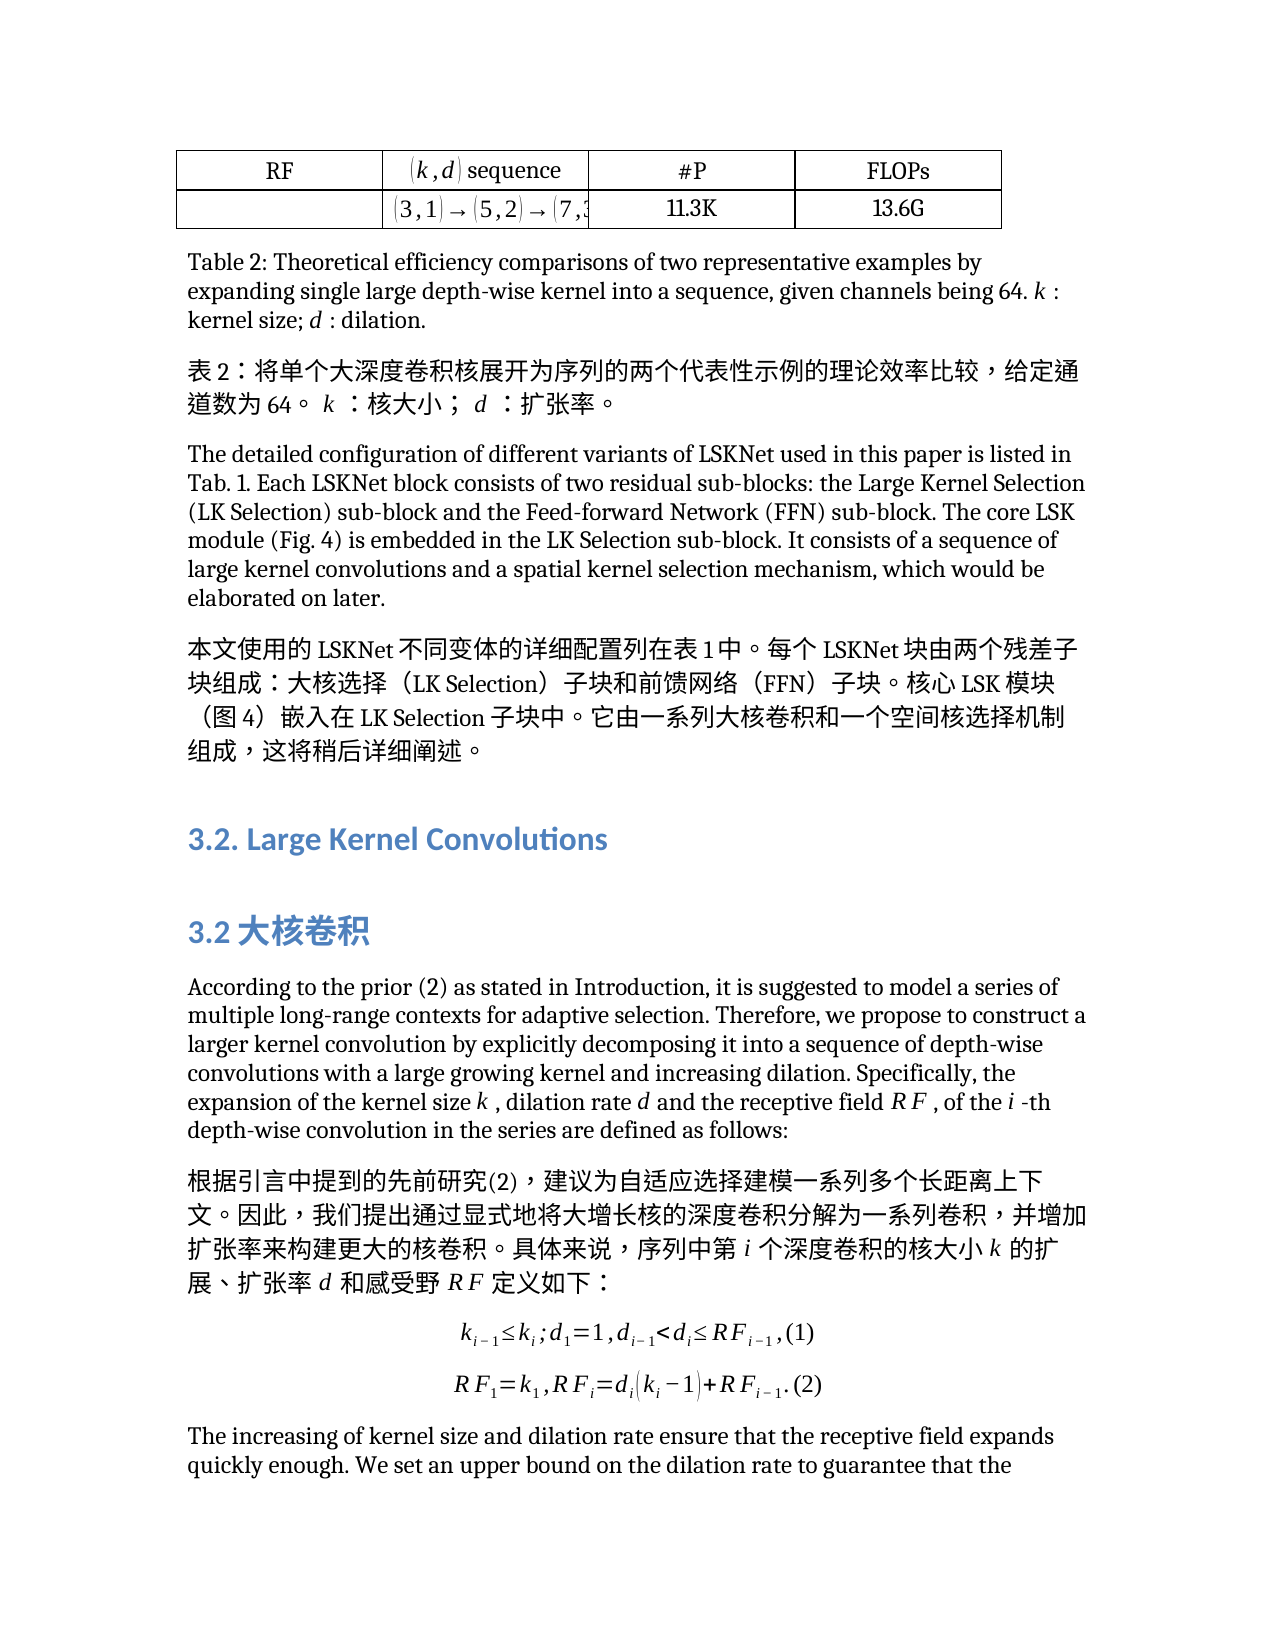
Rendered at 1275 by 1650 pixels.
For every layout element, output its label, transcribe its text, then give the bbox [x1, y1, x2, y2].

text 本文使用的LSKNet不同变体的详细配置列在表1中。每个LSKNet块由两个残差子块组成：大核选择（LK Selection）子块和前馈网络（FFN）子块。核心LSK模块（图4）嵌入在LK Selection子块中。它由一系列大核卷积和一个空间核选择机制组成，这将稍后详细阐述。 [187, 631, 1087, 767]
table_header sequence [383, 151, 588, 189]
text According to the prior (2) as stated in Introduction, it is suggested to model a series of multiple long-range contexts for adaptive selection. Therefore, we propose to construct a larger kernel convolution by explicitly decomposing it into a sequence of depth-wise convolutions with a large growing kernel and increasing dilation. Specifically, the expansion of the kernel size , dilation rate and the receptive field , of the -th depth-wise convolution in the series are defined as follows: [187, 972, 1087, 1145]
table_header FLOPs [796, 151, 1001, 189]
table_cell 13.6G [796, 191, 1001, 228]
subtitle 3.2 大核卷积 [187, 908, 1087, 954]
text Table 2: Theoretical efficiency comparisons of two representative examples by expanding single large depth-wise kernel into a sequence, given channels being 64. : kernel size; : dilation. [187, 248, 1087, 334]
table_cell 29 [177, 191, 382, 228]
table_header RF [177, 151, 382, 189]
table_cell [383, 191, 588, 228]
text 根据引言中提到的先前研究(2)，建议为自适应选择建模一系列多个长距离上下文。因此，我们提出通过显式地将大增长核的深度卷积分解为一系列卷积，并增加扩张率来构建更大的核卷积。具体来说，序列中第 个深度卷积的核大小 的扩展、扩张率 和感受野 定义如下： [187, 1164, 1087, 1300]
table_header #P [589, 151, 794, 189]
table_cell 11.3K [589, 191, 794, 228]
subtitle 3.2. Large Kernel Convolutions [187, 817, 1087, 858]
text 表2：将单个大深度卷积核展开为序列的两个代表性示例的理论效率比较，给定通道数为64。 ：核大小； ：扩张率。 [187, 353, 1087, 421]
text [187, 1422, 1087, 1480]
text The detailed configuration of different variants of LSKNet used in this paper is listed in Tab. 1. Each LSKNet block consists of two residual sub-blocks: the Large Kernel Selection (LK Selection) sub-block and the Feed-forward Network (FFN) sub-block. The core LSK module (Fig. 4) is embedded in the LK Selection sub-block. It consists of a sequence of large kernel convolutions and a spatial kernel selection mechanism, which would be elaborated on later. [187, 440, 1087, 612]
